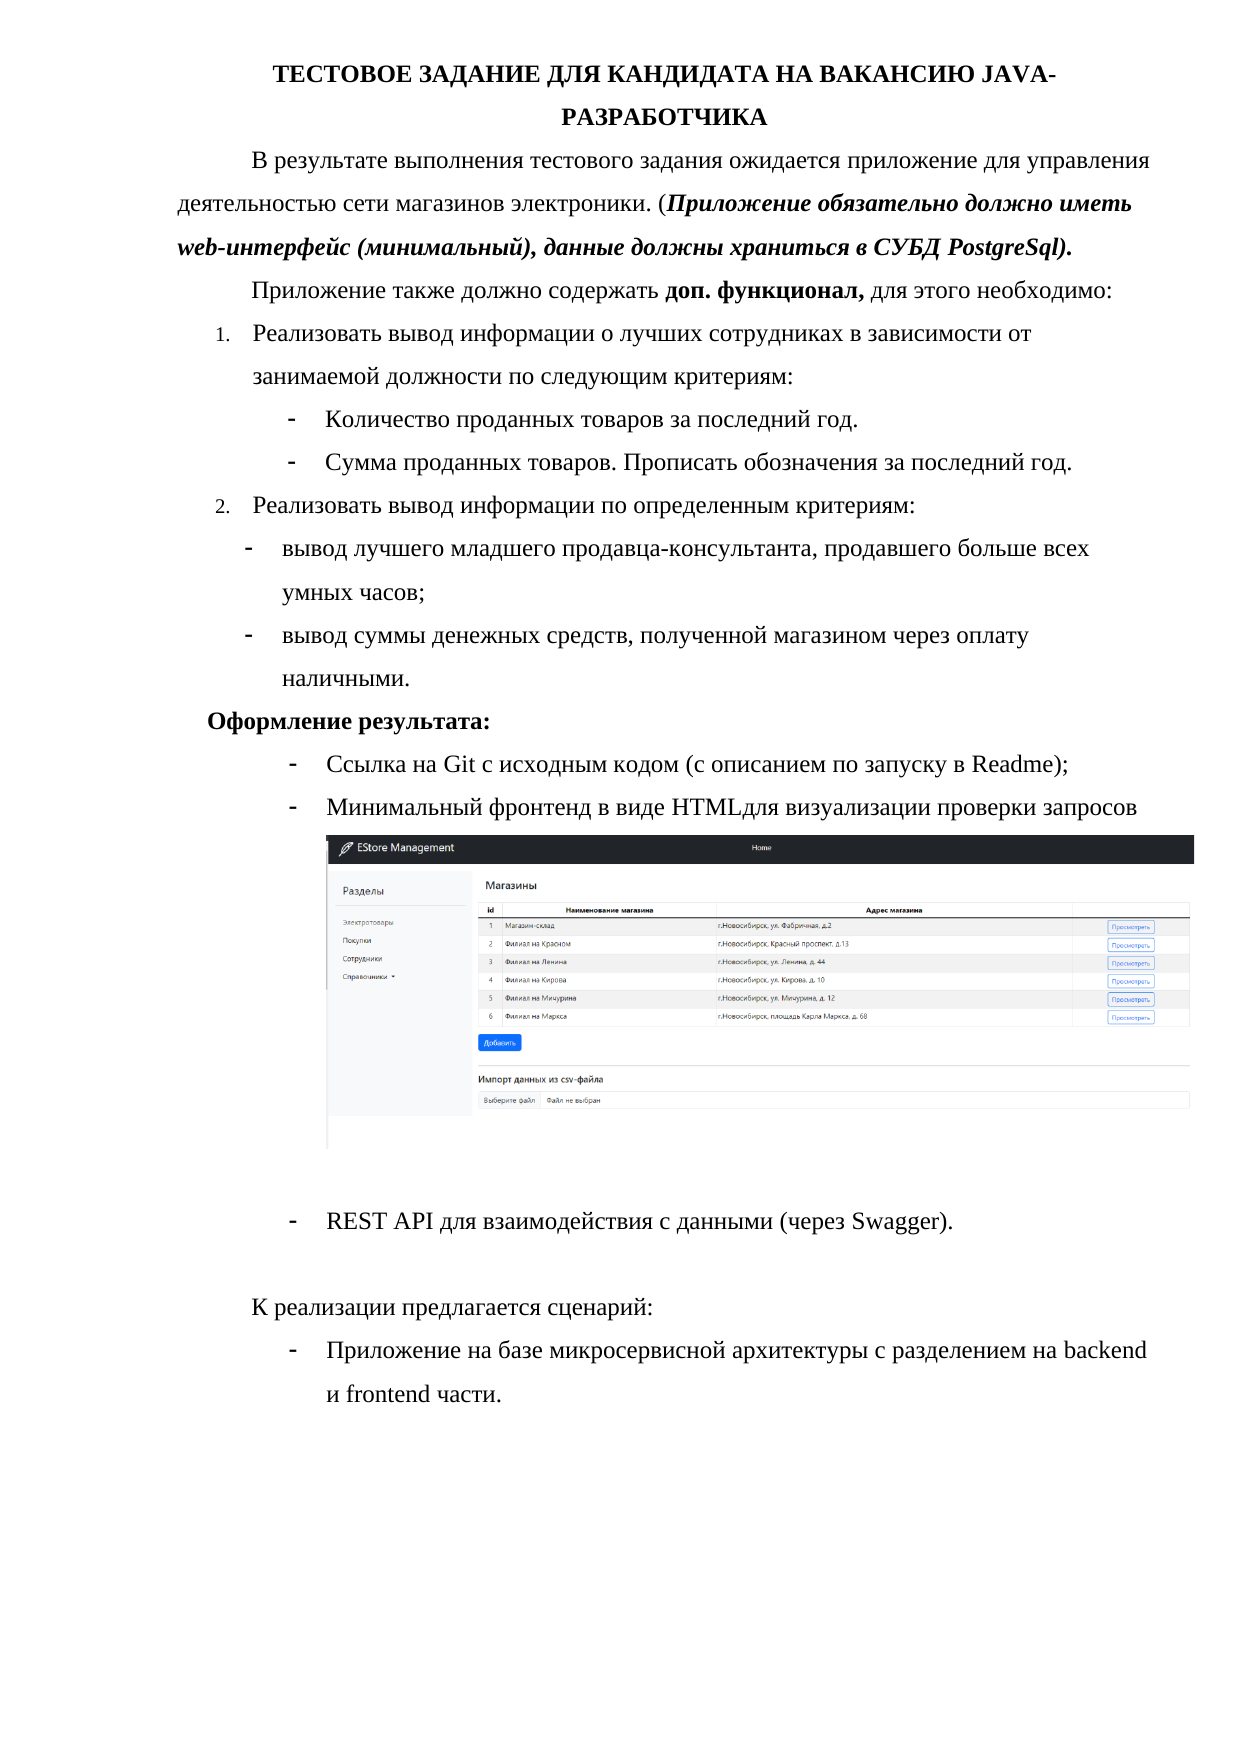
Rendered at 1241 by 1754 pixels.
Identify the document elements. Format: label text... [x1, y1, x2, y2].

list Приложение на базе микросервисной архитектуры с разделением на backend и frontend части. [288, 1336, 1152, 1407]
text Оформление результата: [177, 706, 1152, 735]
list REST API для взаимодействия с данными (через Swagger). [288, 1206, 1152, 1235]
list вывод лучшего младшего продавца-консультанта, продавшего больше всех умных часов; [244, 533, 1152, 605]
list Ссылка на Git с исходным кодом (с описанием по запуску в Readme); [288, 749, 1152, 778]
text К реализации предлагается сценарий: [177, 1292, 1152, 1321]
list Реализовать вывод информации о лучших сотрудниках в зависимости от занимаемой должности по следующим критериям: [215, 318, 1152, 390]
picture [326, 835, 1195, 1149]
text Приложение также должно содержать доп. функционал, для этого необходимо: [177, 275, 1152, 303]
list Реализовать вывод информации по определенным критериям: [215, 490, 1152, 519]
list Сумма проданных товаров. Прописать обозначения за последний год. [287, 447, 1152, 476]
text В результате выполнения тестового задания ожидается приложение для управления деятельностью сети магазинов электроники. (Приложение обязательно должно иметь web-интерфейс (минимальный), данные должны храниться в СУБД PostgreSql). [177, 145, 1152, 260]
list Количество проданных товаров за последний год. [287, 404, 1152, 433]
list вывод суммы денежных средств, полученной магазином через оплату наличными. [244, 620, 1152, 692]
text ТЕСТОВОЕ ЗАДАНИЕ ДЛЯ КАНДИДАТА НА ВАКАНСИЮ JAVA-РАЗРАБОТЧИКА [177, 59, 1152, 131]
